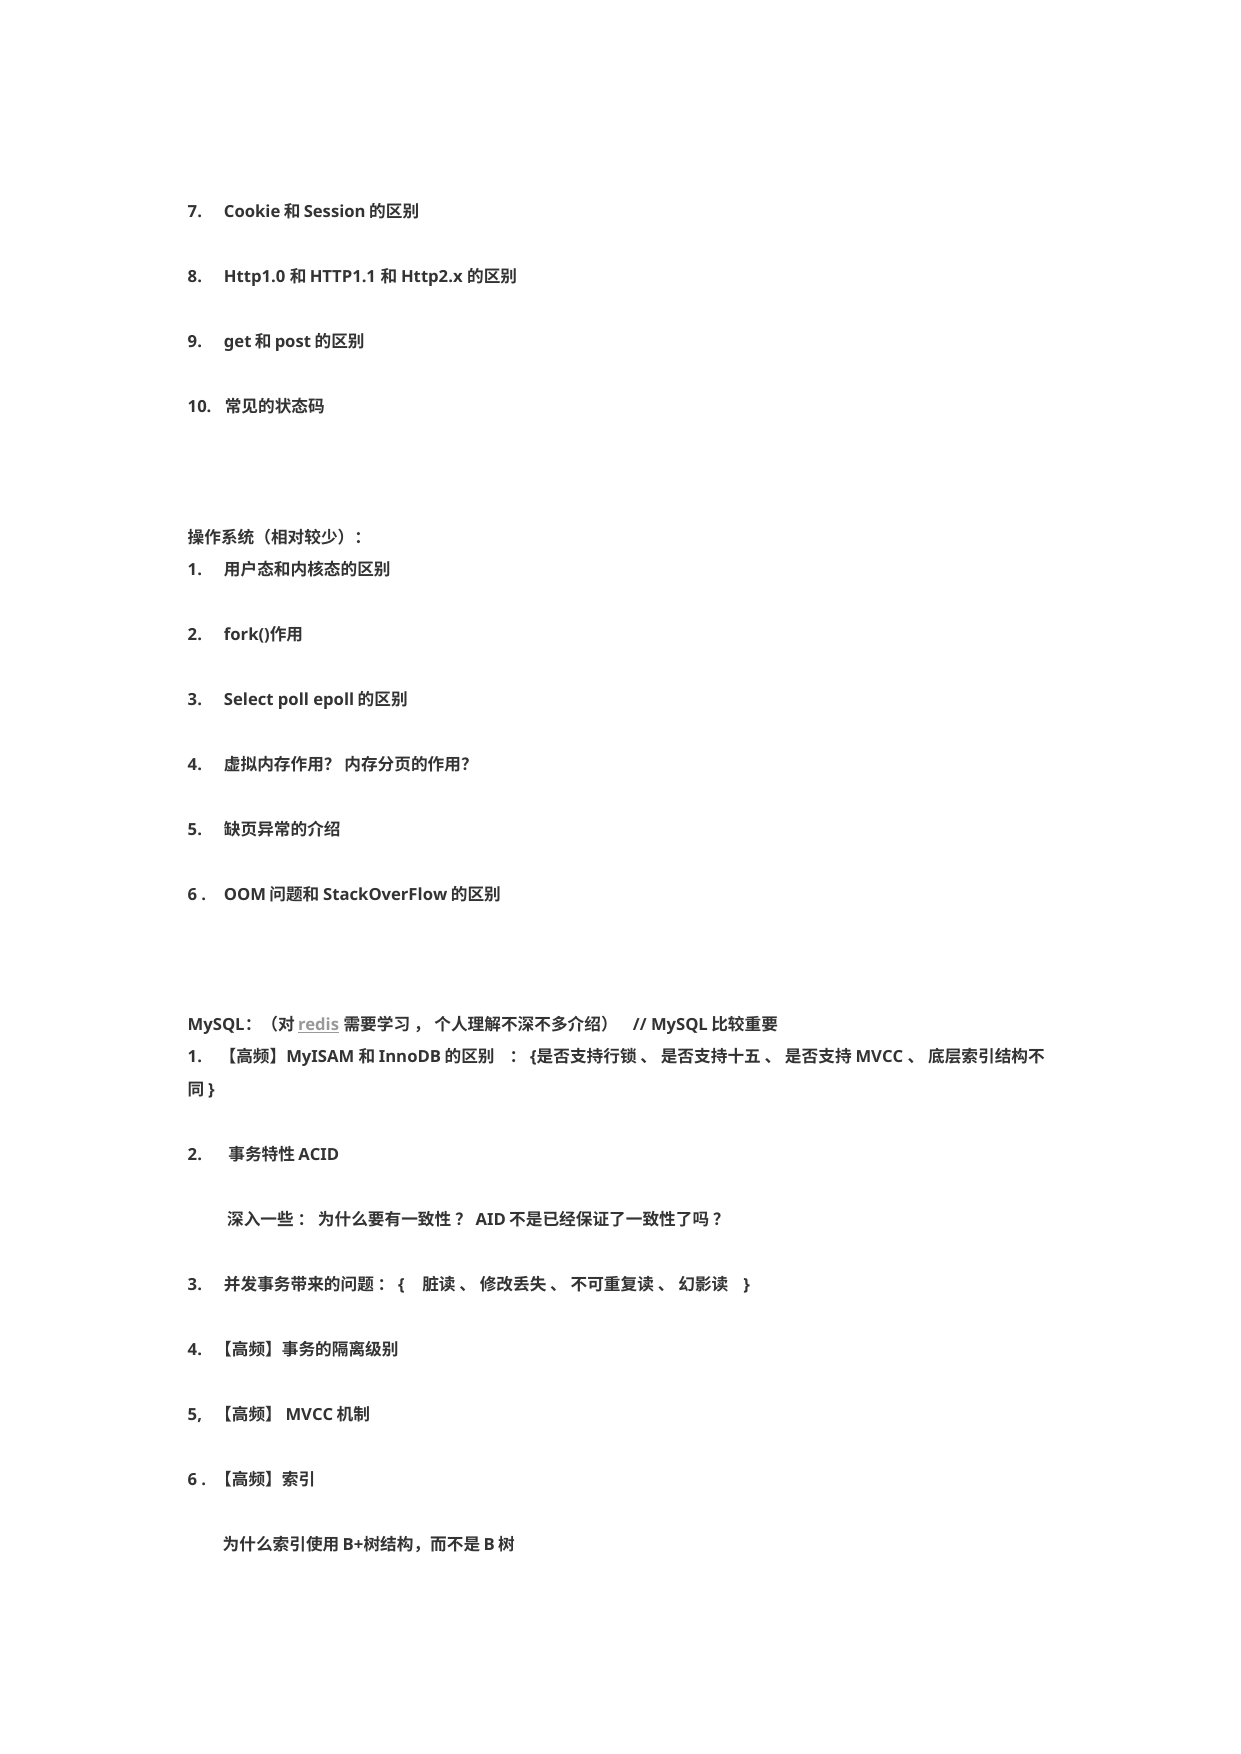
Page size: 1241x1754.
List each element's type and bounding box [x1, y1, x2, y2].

text [187, 162, 1053, 1559]
